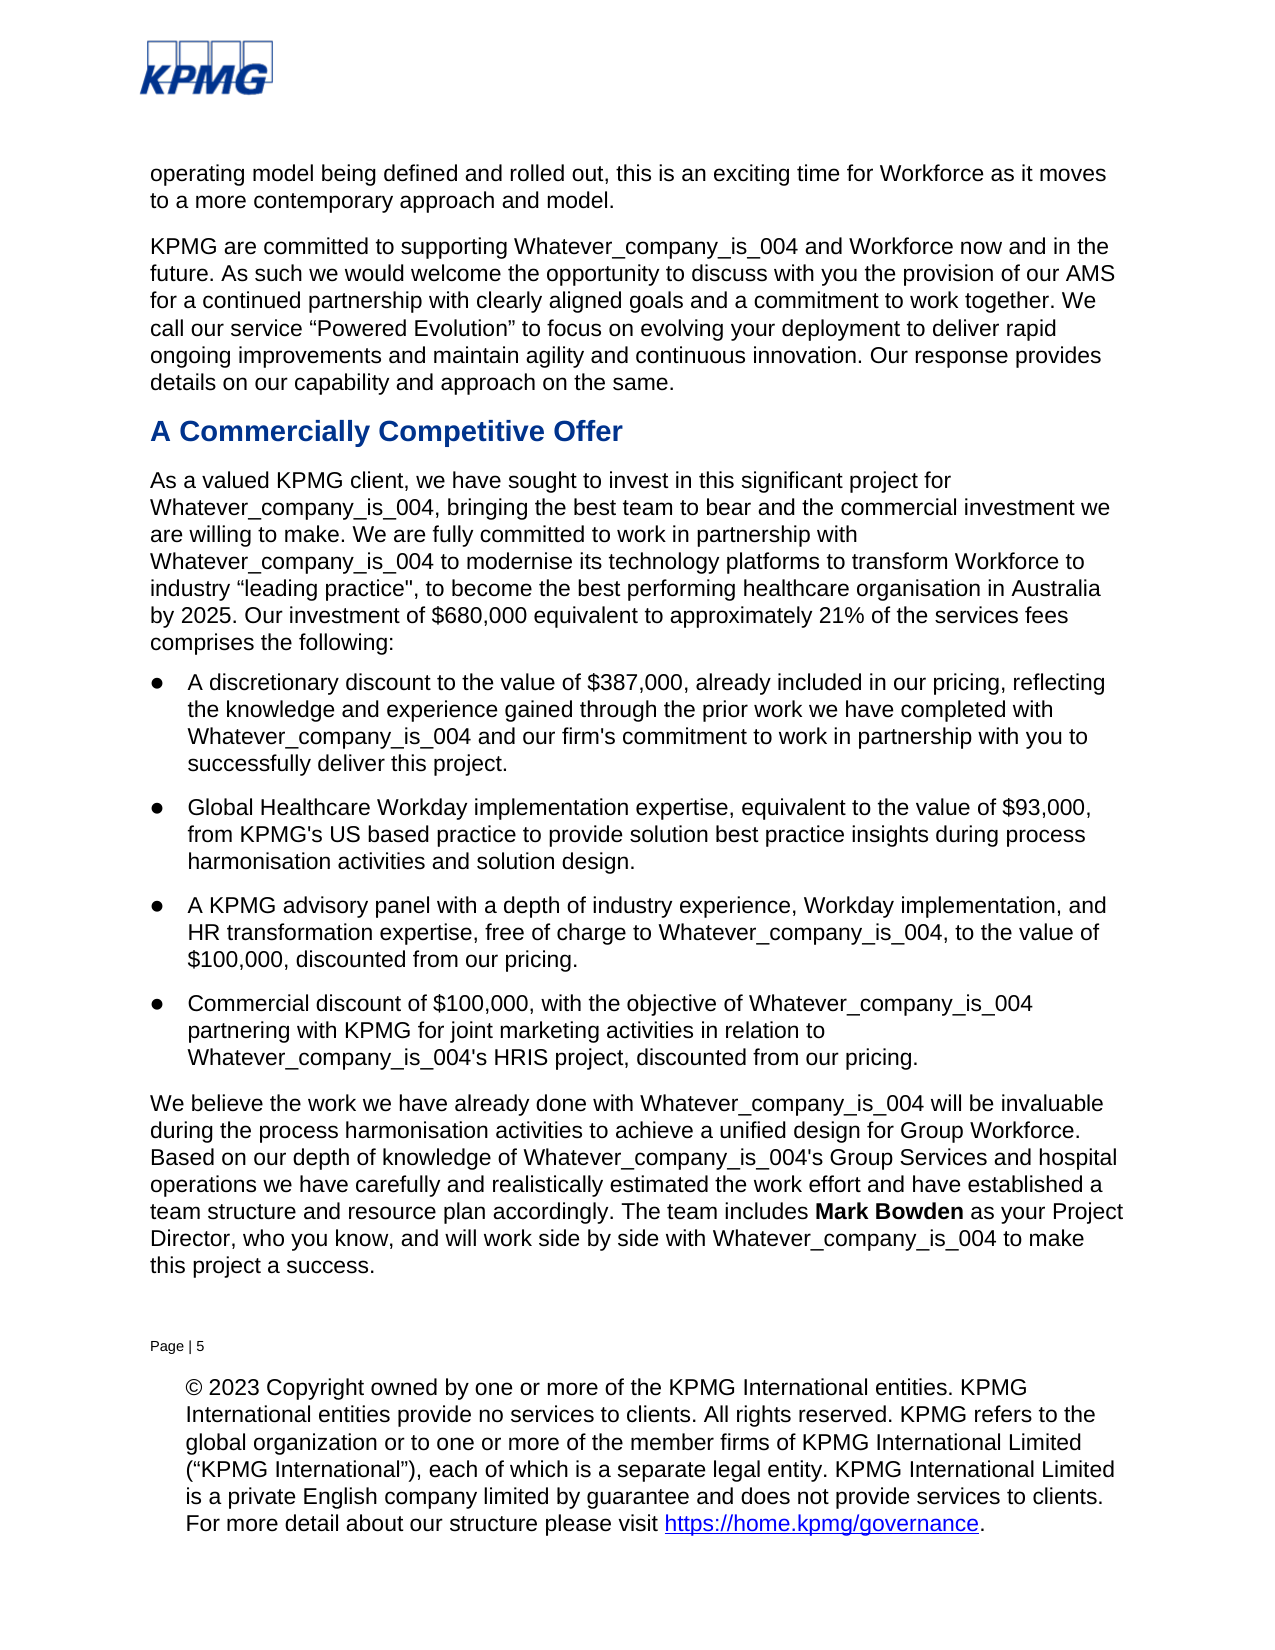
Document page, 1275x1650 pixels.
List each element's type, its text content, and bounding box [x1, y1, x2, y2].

picture [118, 0, 302, 136]
text As a valued KPMG client, we have sought to invest in this significant project for Whatever_company_is_004, bringing the best team to bear and the commercial investment we are willing to make. We are fully committed to work in partnership with Whatever_company_is_004 to modernise its technology platforms to transform Workforce to industry “leading practice", to become the best performing healthcare organisation in Australia by 2025. Our investment of $680,000 equivalent to approximately 21% of the services fees comprises the following: [150, 466, 1125, 656]
subtitle A Commercially Competitive Offer [150, 414, 1125, 447]
text KPMG are committed to supporting Whatever_company_is_004 and Workforce now and in the future. As such we would welcome the opportunity to discuss with you the provision of our AMS for a continued partnership with clearly aligned goals and a commitment to work together. We call our service “Powered Evolution” to focus on evolving your deployment to deliver rapid ongoing improvements and maintain agility and continuous innovation. Our response provides details on our capability and approach on the same. [150, 233, 1125, 395]
list A KPMG advisory panel with a depth of industry experience, Workday implementation, and HR transformation expertise, free of charge to Whatever_company_is_004, to the value of $100,000, discounted from our pricing. [150, 891, 1125, 972]
list Global Healthcare Workday implementation expertise, equivalent to the value of $93,000, from KPMG's US based practice to provide solution best practice insights during process harmonisation activities and solution design. [150, 793, 1125, 874]
list Commercial discount of $100,000, with the objective of Whatever_company_is_004 partnering with KPMG for joint marketing activities in relation to Whatever_company_is_004's HRIS project, discounted from our pricing. [150, 989, 1125, 1070]
text We believe the work we have already done with Whatever_company_is_004 will be invaluable during the process harmonisation activities to achieve a unified design for Group Workforce. Based on our depth of knowledge of Whatever_company_is_004's Group Services and hospital operations we have carefully and realistically estimated the work effort and have established a team structure and resource plan accordingly. The team includes Mark Bowden as your Project Director, who you know, and will work side by side with Whatever_company_is_004 to make this project a success. [150, 1089, 1125, 1279]
list A discretionary discount to the value of $387,000, already included in our pricing, reflecting the knowledge and experience gained through the prior work we have completed with Whatever_company_is_004 and our firm's commitment to work in partnership with you to successfully deliver this project. [150, 668, 1125, 777]
